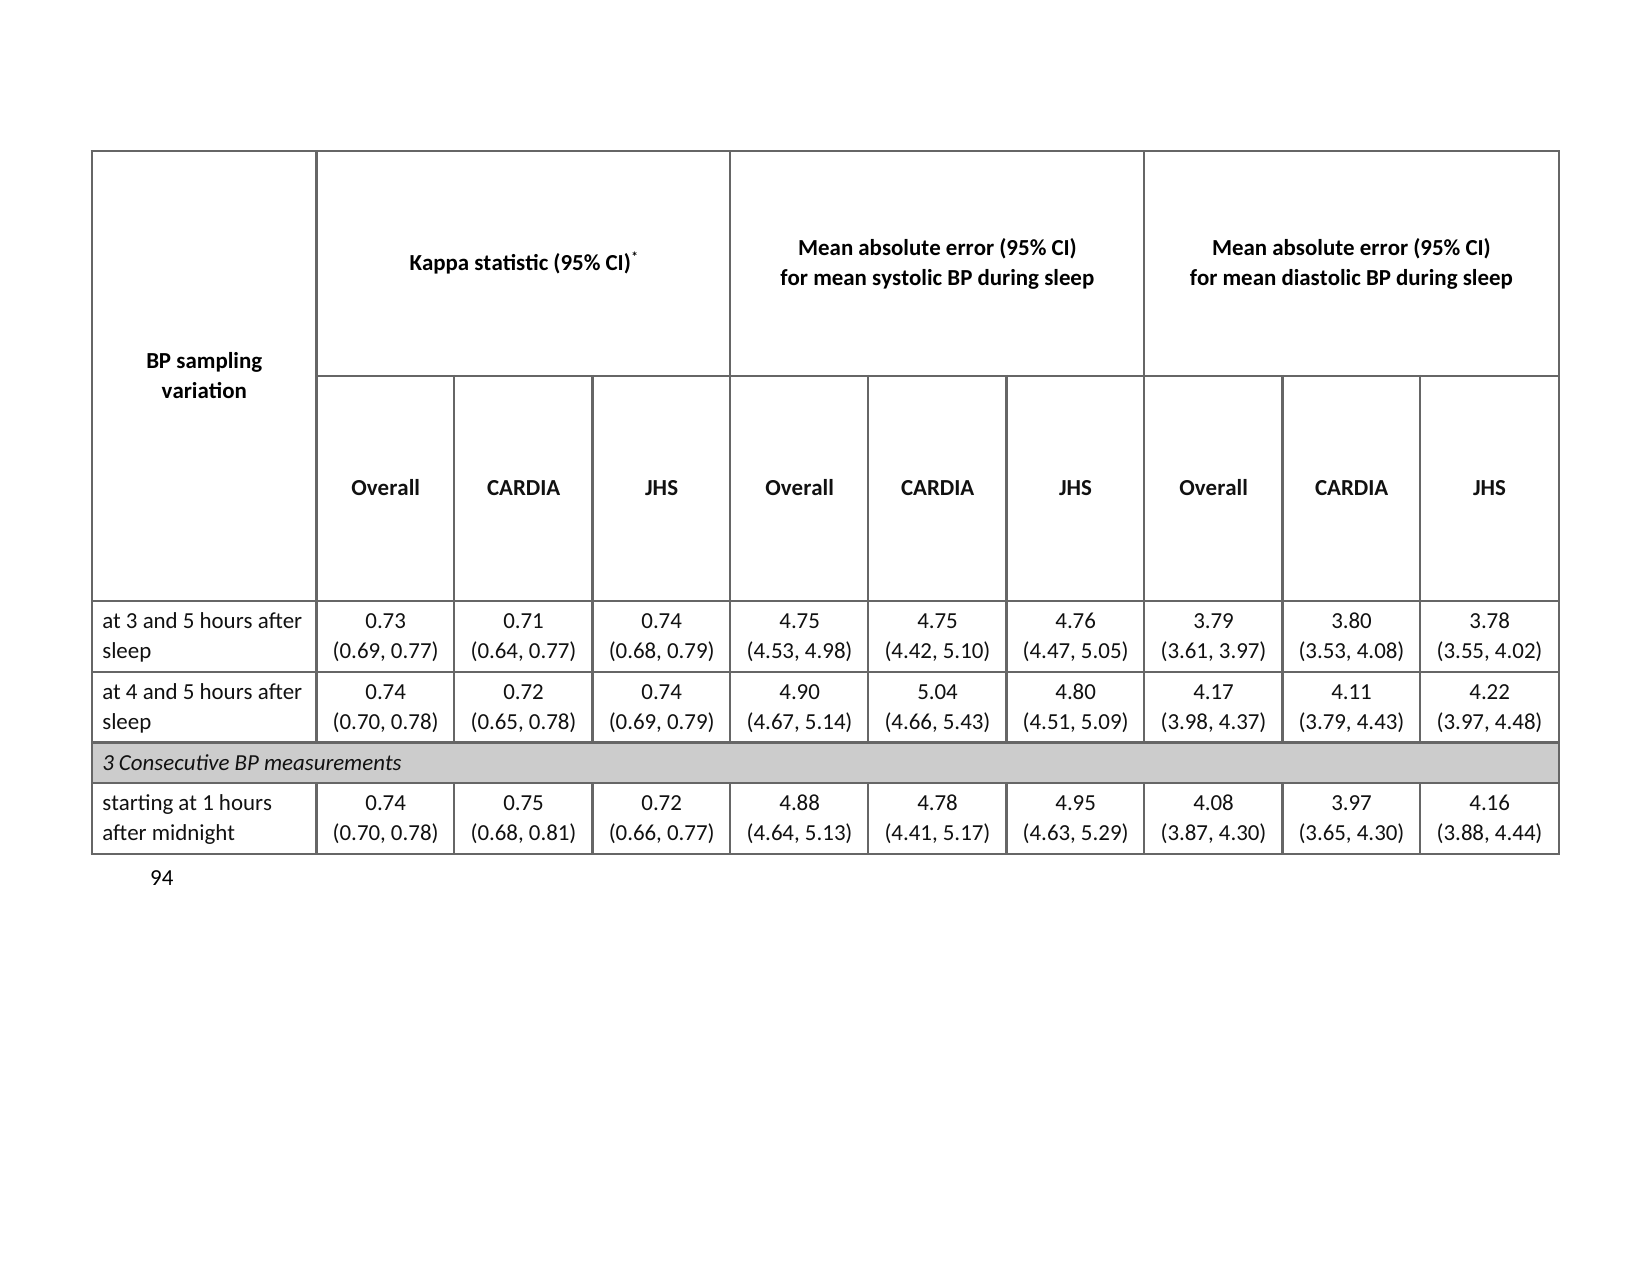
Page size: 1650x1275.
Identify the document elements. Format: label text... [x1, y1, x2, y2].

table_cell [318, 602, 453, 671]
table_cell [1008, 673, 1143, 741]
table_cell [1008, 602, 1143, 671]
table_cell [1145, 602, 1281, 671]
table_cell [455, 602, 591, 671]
table_cell CARDIA [455, 377, 591, 600]
table_header Kappa statistic (95% CI)* [318, 152, 729, 375]
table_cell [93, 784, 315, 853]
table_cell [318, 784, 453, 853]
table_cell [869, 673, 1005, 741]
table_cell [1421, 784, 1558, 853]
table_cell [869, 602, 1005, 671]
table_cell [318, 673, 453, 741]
table_header Mean absolute error (95% CI) for mean systolic BP during sleep [731, 152, 1143, 375]
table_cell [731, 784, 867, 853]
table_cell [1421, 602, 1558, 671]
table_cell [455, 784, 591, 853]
table_cell JHS [594, 377, 729, 600]
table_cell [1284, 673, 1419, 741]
table_cell Overall [318, 377, 453, 600]
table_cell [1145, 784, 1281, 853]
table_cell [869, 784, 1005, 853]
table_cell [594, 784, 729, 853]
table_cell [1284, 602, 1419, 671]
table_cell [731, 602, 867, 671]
table_header Mean absolute error (95% CI) for mean diastolic BP during sleep [1145, 152, 1558, 375]
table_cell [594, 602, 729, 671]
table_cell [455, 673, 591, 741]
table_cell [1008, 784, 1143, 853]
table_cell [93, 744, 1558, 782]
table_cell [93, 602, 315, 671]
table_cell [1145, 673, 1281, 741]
table_cell CARDIA [869, 377, 1005, 600]
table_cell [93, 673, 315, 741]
table_cell Overall [731, 377, 867, 600]
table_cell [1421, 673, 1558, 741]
table_cell CARDIA [1284, 377, 1419, 600]
table_header BP sampling variation [93, 152, 315, 600]
table_cell JHS [1421, 377, 1558, 600]
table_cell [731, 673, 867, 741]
table_cell JHS [1008, 377, 1143, 600]
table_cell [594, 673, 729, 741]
table_cell Overall [1145, 377, 1281, 600]
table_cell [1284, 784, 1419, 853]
